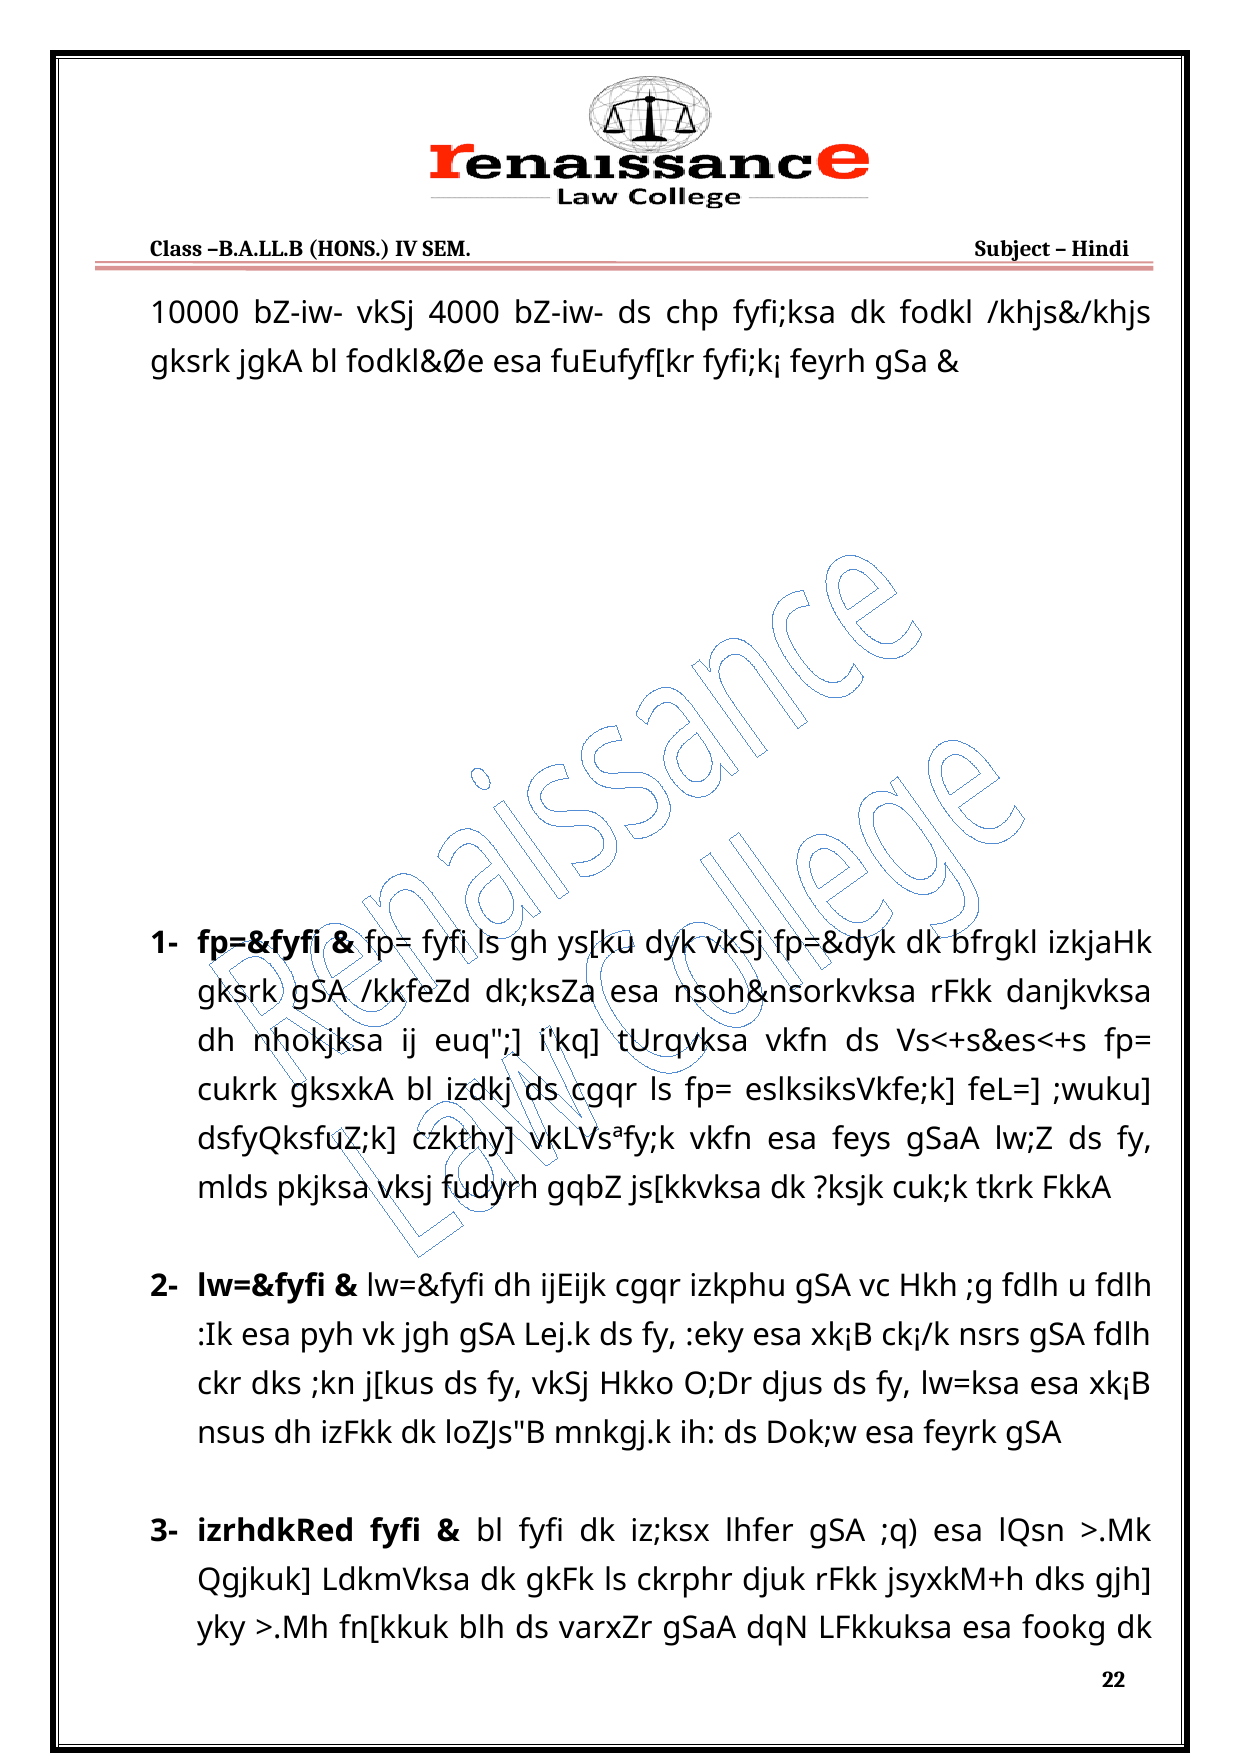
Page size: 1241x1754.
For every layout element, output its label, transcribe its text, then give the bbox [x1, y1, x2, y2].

text 10000 bZ-iw- vkSj 4000 bZ-iw- ds chp fyfi;ksa dk fodkl /khjs&/khjs gksrk jgkA bl fodkl&Øe esa fuEufyf[kr fyfi;k¡ feyrh gSa & [150, 290, 1153, 381]
picture [406, 75, 897, 209]
text 2- lw=&fyfi & lw=&fyfi dh ijEijk cgqr izkphu gSA vc Hkh ;g fdlh u fdlh :Ik esa pyh vk jgh gSA Lej.k ds fy, :eky esa xk¡B ck¡/k nsrs gSA fdlh ckr dks ;kn j[kus ds fy, vkSj Hkko O;Dr djus ds fy, lw=ksa esa xk¡B nsus dh izFkk dk loZJs"B mnkgj.k ih: ds Dok;w esa feyrk gSA [150, 1263, 1153, 1452]
text 1- fp=&fyfi & fp= fyfi ls gh ys[ku dyk vkSj fp=&dyk dk bfrgkl izkjaHk gksrk gSA /kkfeZd dk;ksZa esa nsoh&nsorkvksa rFkk danjkvksa dh nhokjksa ij euq";] i'kq] tUrqvksa vkfn ds Vs<+s&es<+s fp= cukrk gksxkA bl izdkj ds cgqr ls fp= eslksiksVkfe;k] feL=] ;wuku] dsfyQksfuZ;k] czkthy] vkLVsªfy;k vkfn esa feys gSaA lw;Z ds fy, mlds pkjksa vksj fudyrh gqbZ js[kkvksa dk ?ksjk cuk;k tkrk FkkA [150, 920, 1153, 1207]
